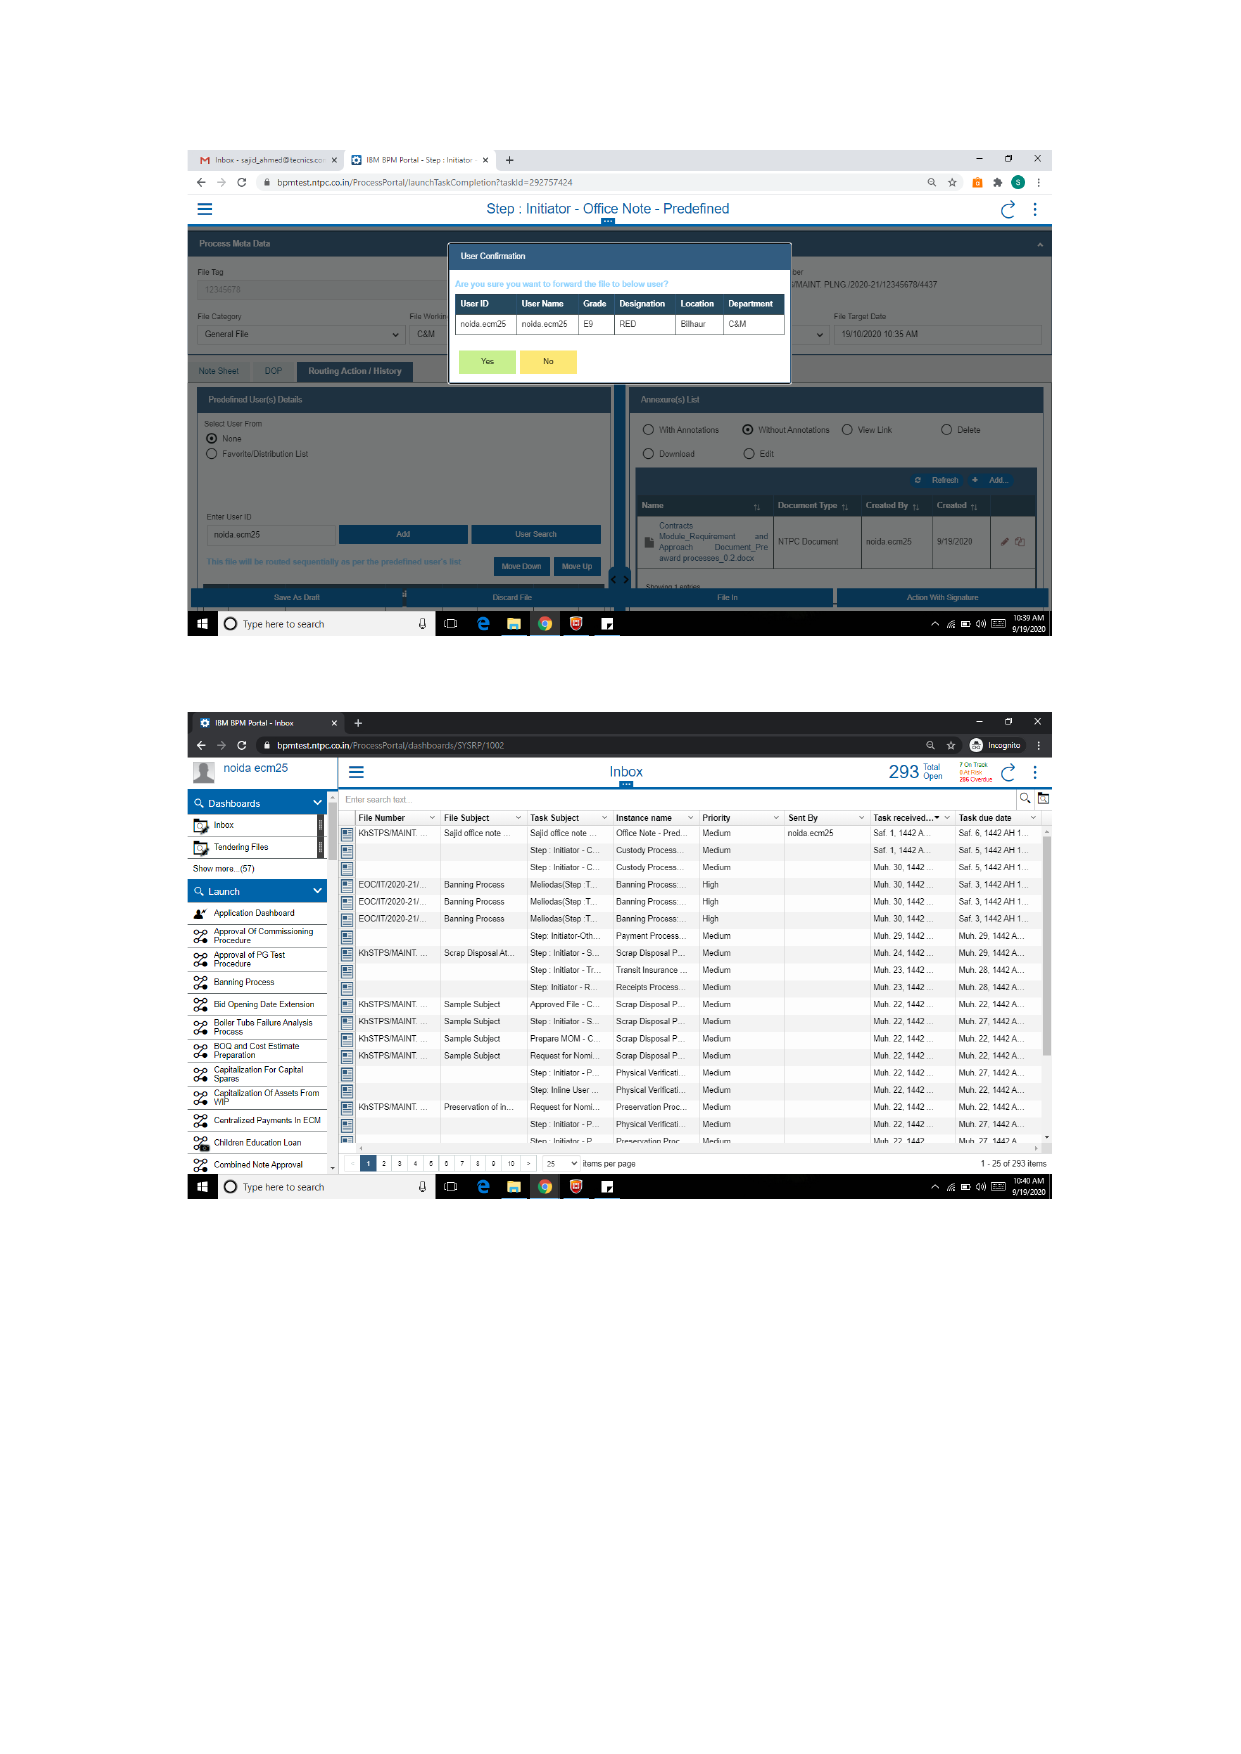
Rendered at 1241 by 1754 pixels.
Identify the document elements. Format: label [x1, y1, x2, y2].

picture [187, 712, 1052, 1199]
picture [187, 150, 1052, 636]
